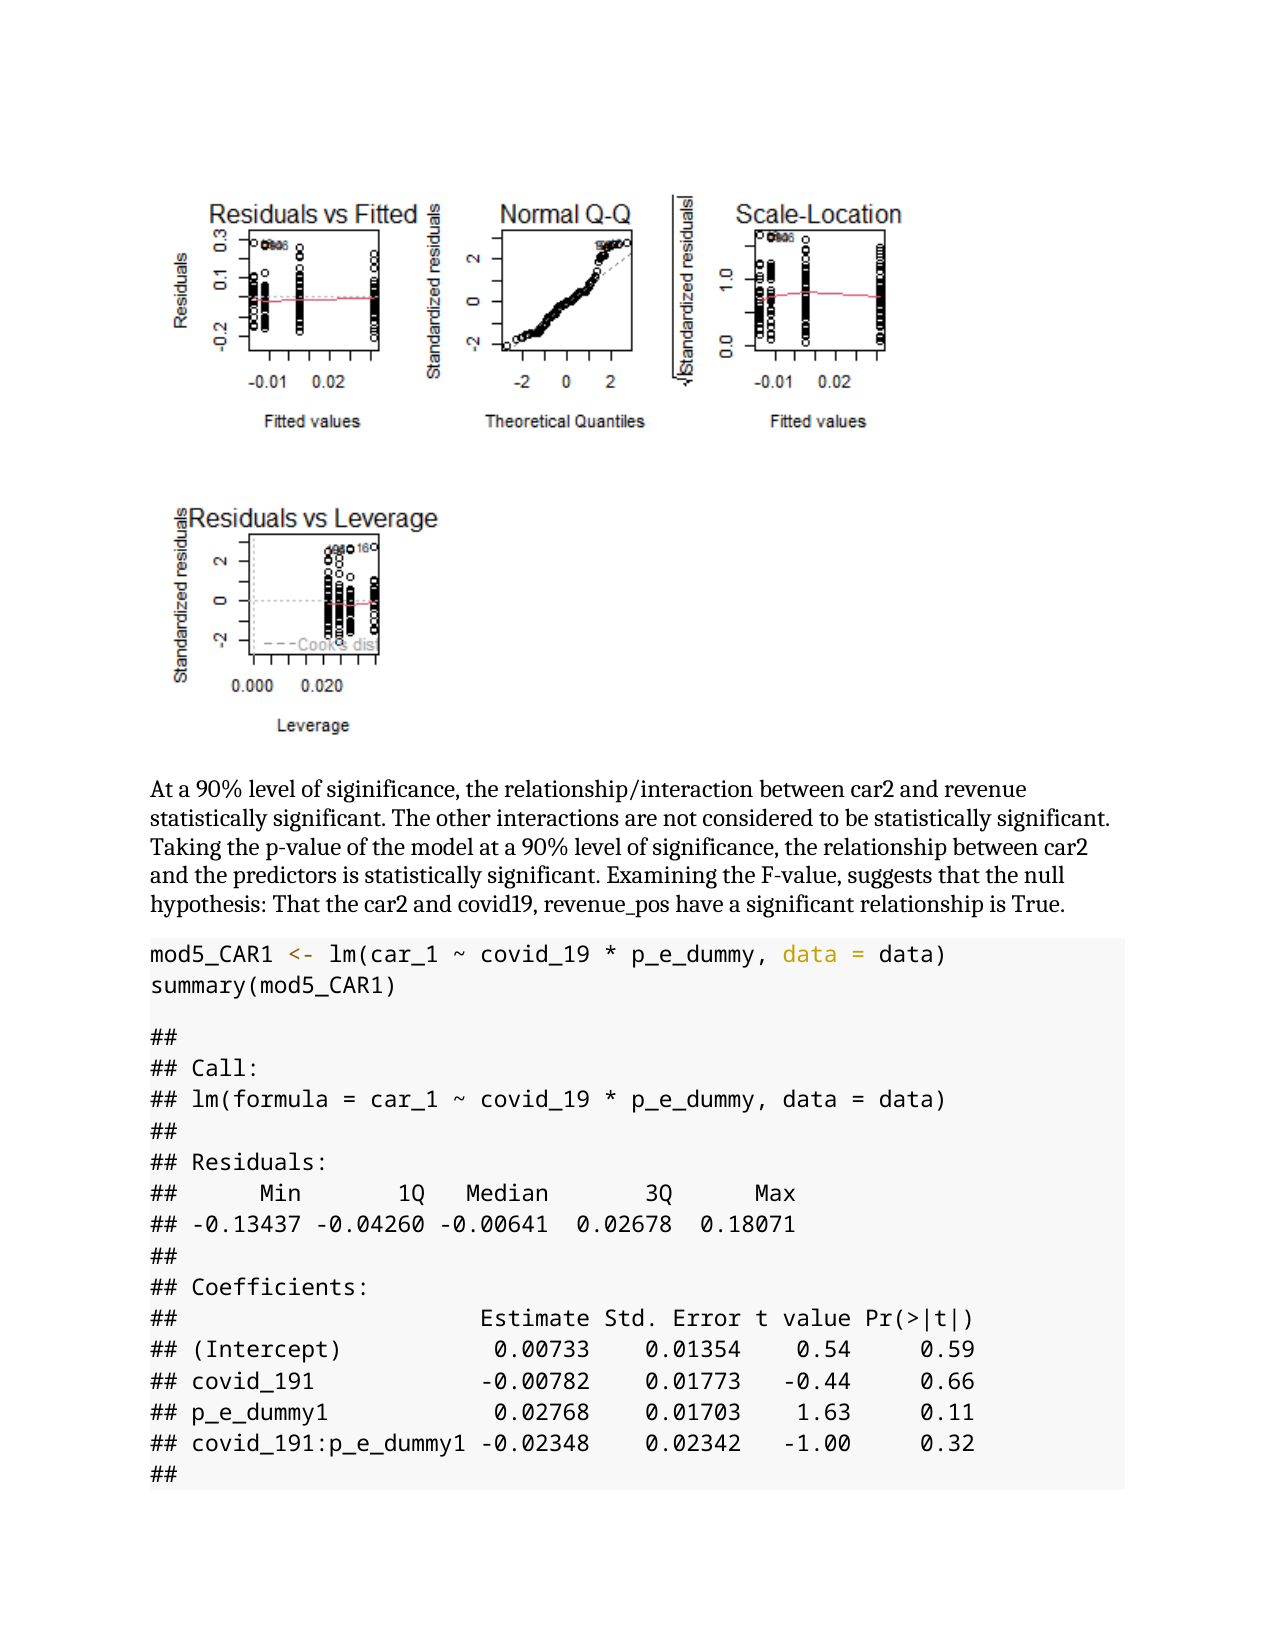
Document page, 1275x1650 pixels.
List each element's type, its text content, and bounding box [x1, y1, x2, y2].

text At a 90% level of siginificance, the relationship/interaction between car2 and revenue statistically significant. The other interactions are not considered to be statistically significant. Taking the p-value of the model at a 90% level of significance, the relationship between car2 and the predictors is statistically significant. Examining the F-value, suggests that the null hypothesis: That the car2 and covid19, revenue_pos have a significant relationship is True. [150, 775, 1125, 919]
text mod5_CAR1 <- lm(car_1 ~ covid_19 * p_e_dummy, data = data) summary(mod5_CAR1) [397, 938, 1125, 1000]
picture [168, 150, 927, 757]
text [150, 1021, 1125, 1490]
